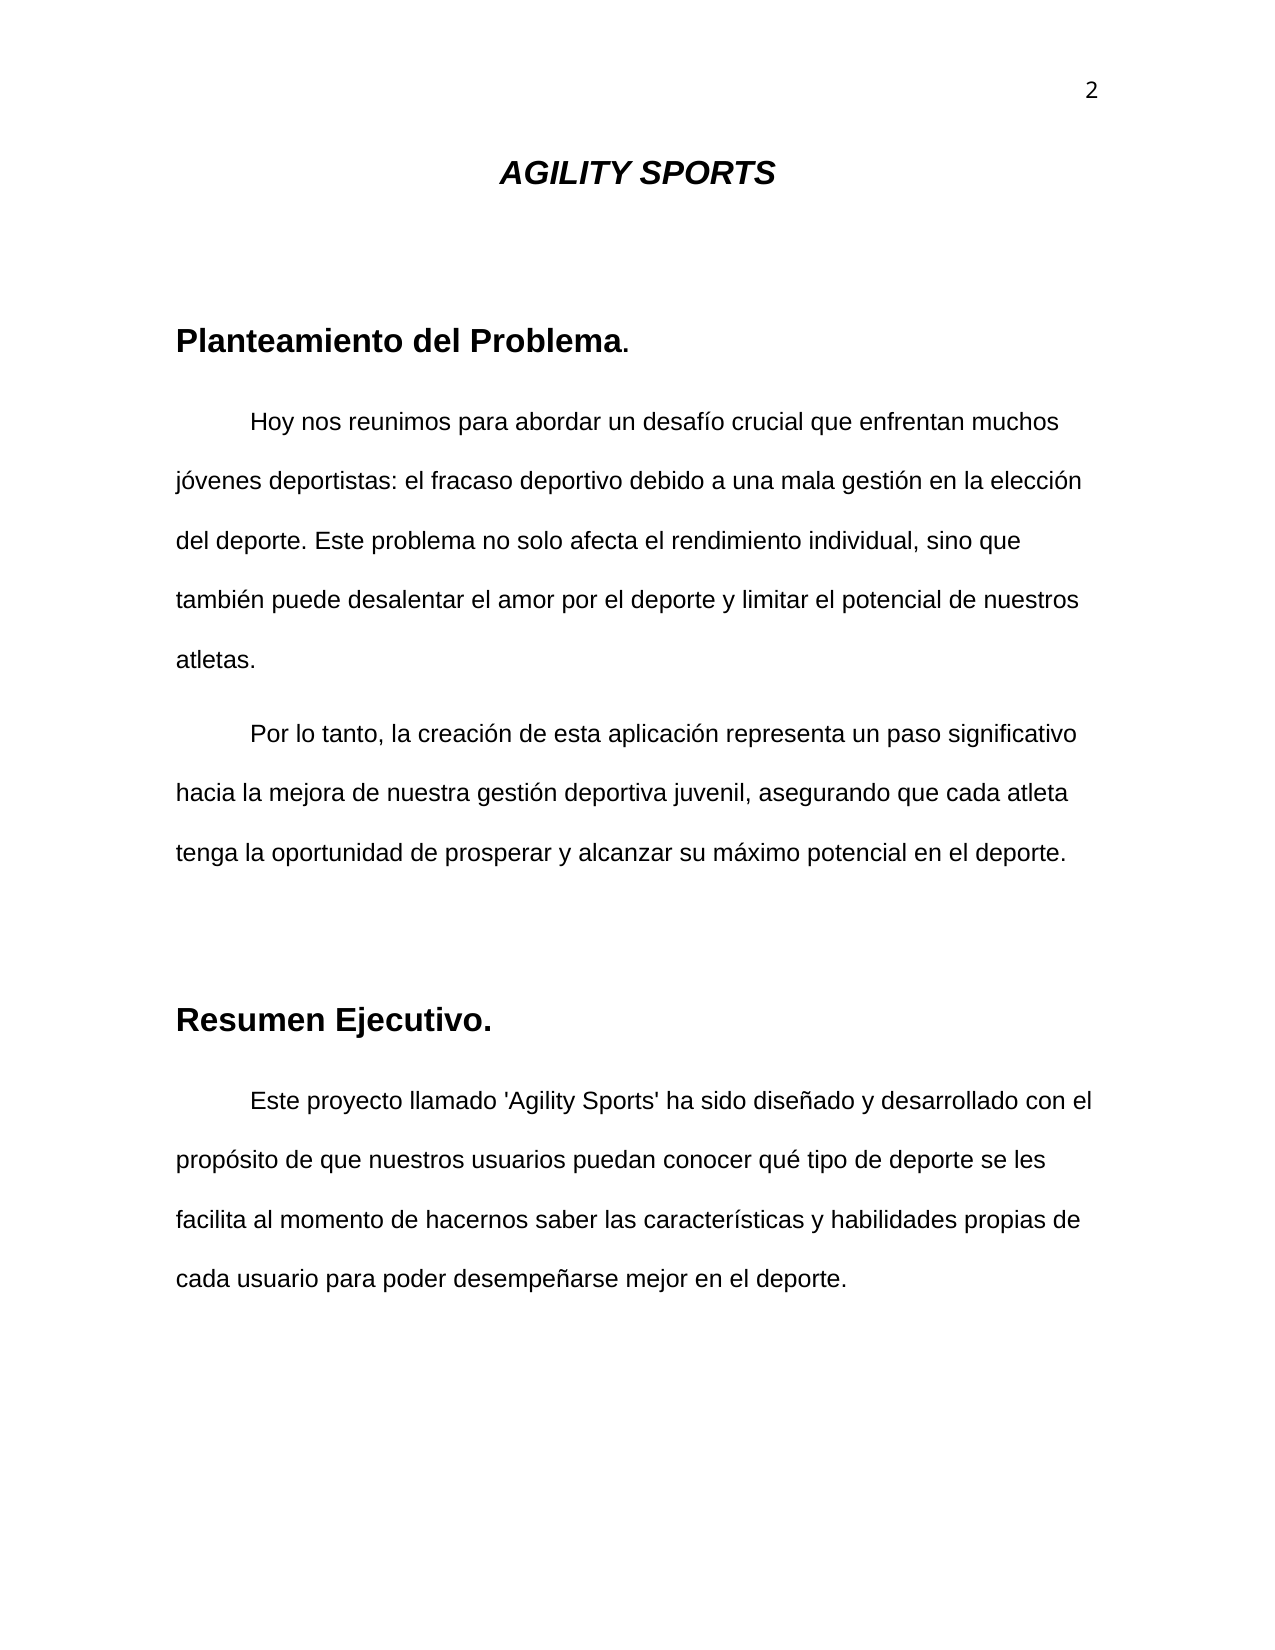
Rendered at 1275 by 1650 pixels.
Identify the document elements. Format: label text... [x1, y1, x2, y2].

text Planteamiento del Problema. [176, 321, 1097, 359]
text Por lo tanto, la creación de esta aplicación representa un paso significativo hacia la mejora de nuestra gestión deportiva juvenil, asegurando que cada atleta tenga la oportunidad de prosperar y alcanzar su máximo potencial en el deporte. [176, 719, 1097, 866]
text Este proyecto llamado 'Agility Sports' ha sido diseñado y desarrollado con el propósito de que nuestros usuarios puedan conocer qué tipo de deporte se les facilita al momento de hacernos saber las características y habilidades propias de cada usuario para poder desempeñarse mejor en el deporte. [176, 1086, 1097, 1293]
subtitle AGILITY SPORTS [178, 153, 1097, 191]
text Hoy nos reunimos para abordar un desafío crucial que enfrentan muchos jóvenes deportistas: el fracaso deportivo debido a una mala gestión en la elección del deporte. Este problema no solo afecta el rendimiento individual, sino que también puede desalentar el amor por el deporte y limitar el potencial de nuestros atletas. [176, 407, 1097, 673]
text Resumen Ejecutivo. [176, 1000, 1097, 1038]
